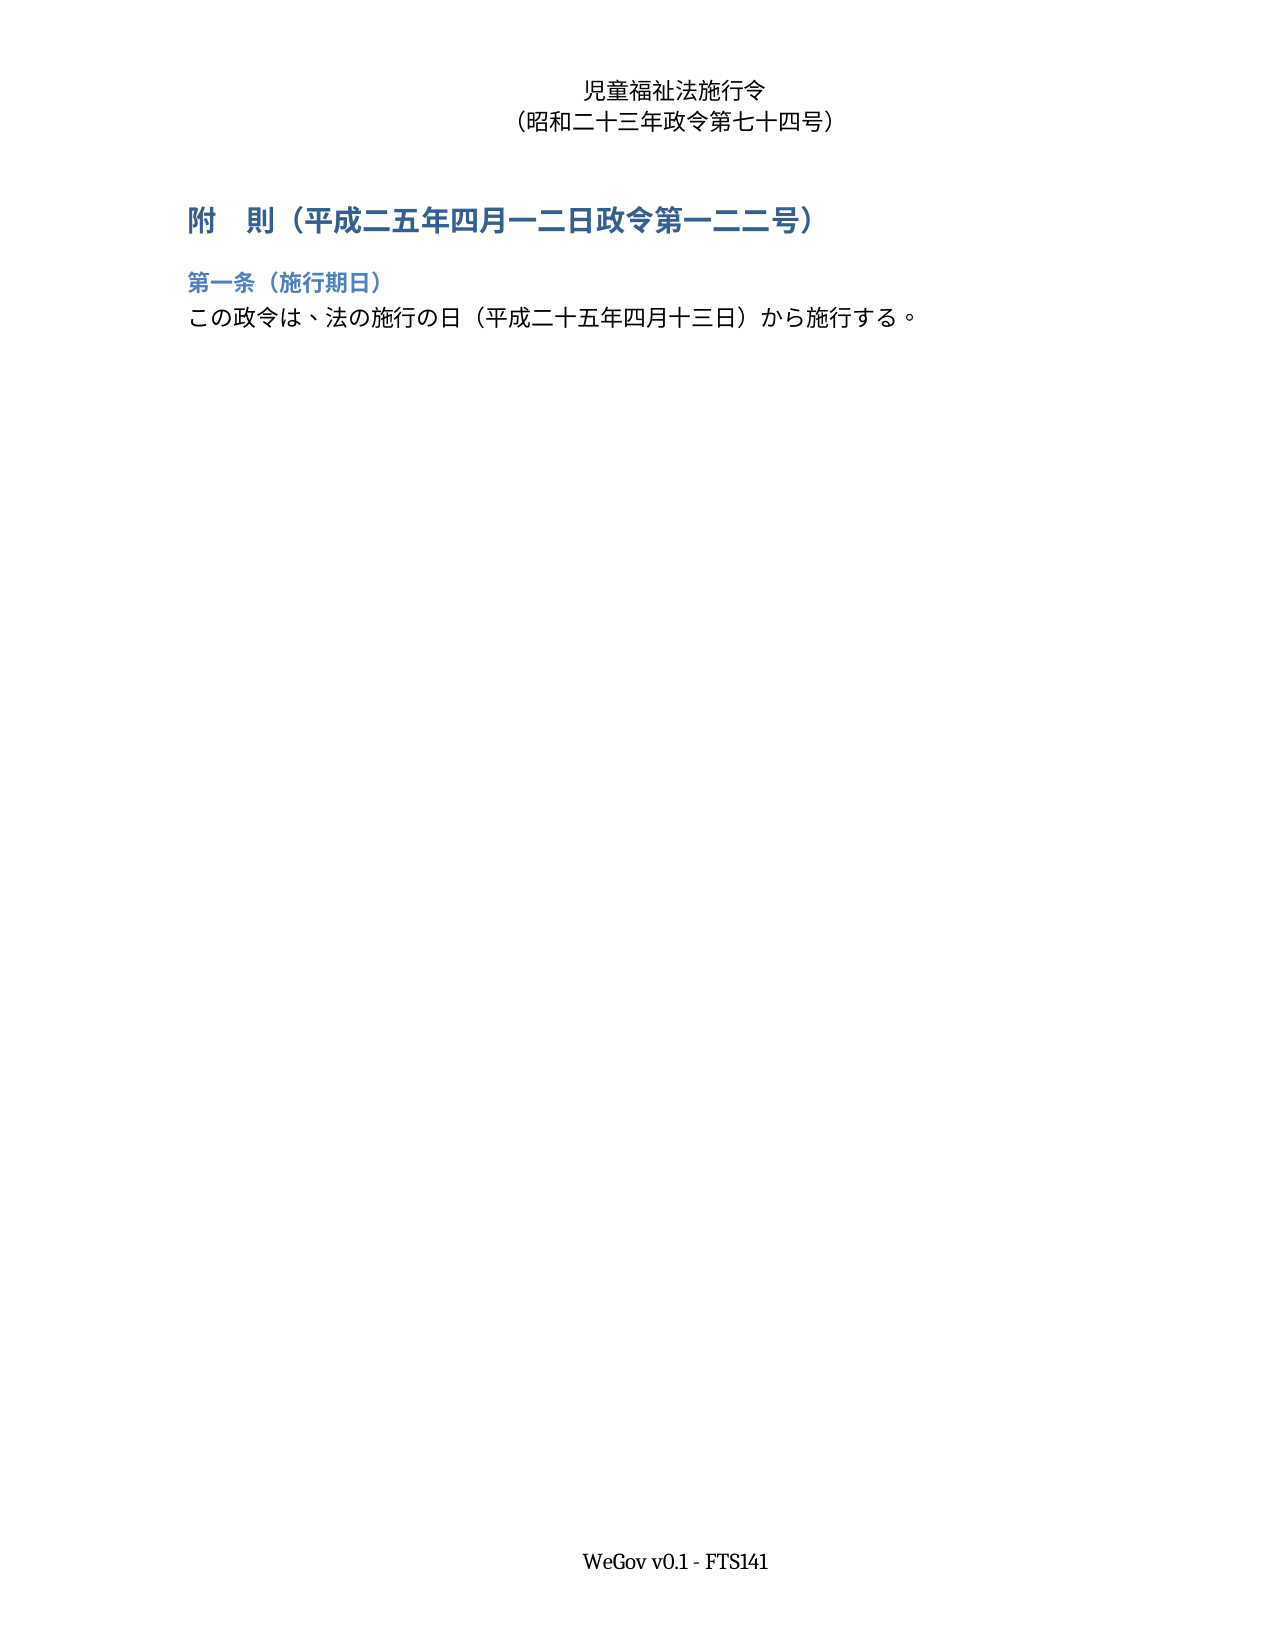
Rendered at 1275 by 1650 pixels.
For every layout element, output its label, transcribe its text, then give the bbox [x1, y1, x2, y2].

subtitle 附 則（平成二五年四月一二日政令第一二二号） [187, 200, 1087, 240]
subtitle 第一条（施行期日） [187, 266, 1087, 298]
text この政令は、法の施行の日（平成二十五年四月十三日）から施行する。 [187, 302, 1087, 334]
